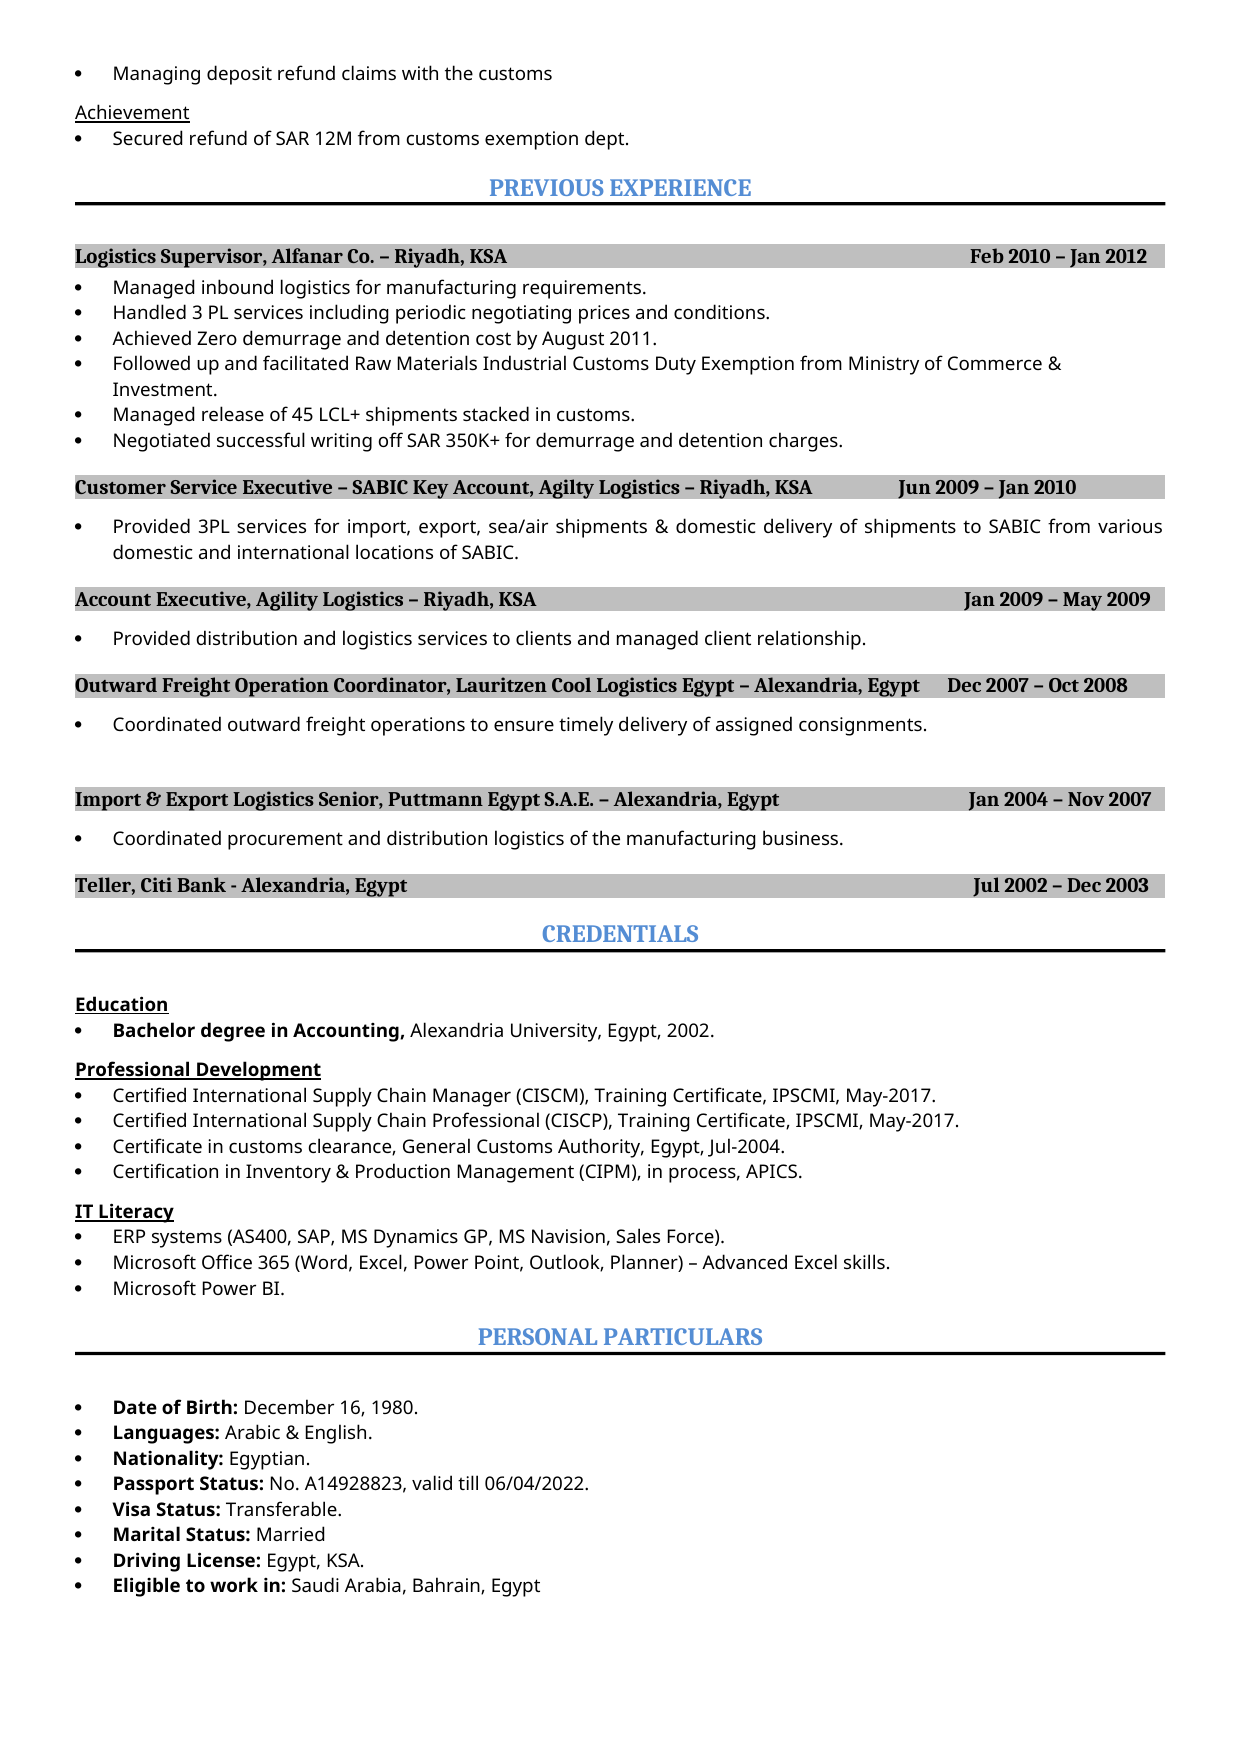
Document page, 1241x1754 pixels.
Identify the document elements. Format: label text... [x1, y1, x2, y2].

list Microsoft Power BI. [75, 1275, 1165, 1300]
list ERP systems (AS400, SAP, MS Dynamics GP, MS Navision, Sales Force). [75, 1224, 1165, 1249]
list Certified International Supply Chain Manager (CISCM), Training Certificate, IPSCMI, May-2017. [75, 1082, 1165, 1108]
text Outward Freight Operation Coordinator, Lauritzen Cool Logistics Egypt – Alexandria, Egypt Dec 2007 – Oct 2008 [75, 674, 1165, 698]
list Handled 3 PL services including periodic negotiating prices and conditions. [75, 299, 1165, 325]
text Teller, Citi Bank - Alexandria, Egypt Jul 2002 – Dec 2003 [75, 874, 1165, 898]
list Passport Status: No. A14928823, valid till 06/04/2022. [75, 1471, 1165, 1496]
list Marital Status: Married [75, 1522, 1165, 1547]
list Provided distribution and logistics services to clients and managed client relationship. [75, 625, 1165, 651]
text Achievement [75, 100, 1165, 125]
list Certified International Supply Chain Professional (CISCP), Training Certificate, IPSCMI, May-2017. [75, 1108, 1165, 1133]
text Account Executive, Agility Logistics – Riyadh, KSA Jan 2009 – May 2009 [75, 587, 1165, 611]
list Managing deposit refund claims with the customs [75, 60, 1165, 86]
list Certification in Inventory & Production Management (CIPM), in process, APICS. [75, 1159, 1165, 1184]
text Customer Service Executive – SABIC Key Account, Agilty Logistics – Riyadh, KSA Jun 2009 – Jan 2010 [75, 475, 1165, 499]
list Followed up and facilitated Raw Materials Industrial Customs Duty Exemption from Ministry of Commerce & Investment. [75, 351, 1165, 402]
list Secured refund of SAR 12M from customs exemption dept. [75, 125, 1165, 151]
list Managed inbound logistics for manufacturing requirements. [75, 274, 1165, 299]
list Date of Birth: December 16, 1980. [75, 1394, 1165, 1419]
list Coordinated outward freight operations to ensure timely delivery of assigned consignments. [75, 712, 1165, 737]
list Eligible to work in: Saudi Arabia, Bahrain, Egypt [75, 1573, 1165, 1598]
text Logistics Supervisor, Alfanar Co. – Riyadh, KSA Feb 2010 – Jan 2012 [75, 244, 1165, 268]
list Bachelor degree in Accounting, Alexandria University, Egypt, 2002. [75, 1017, 1165, 1042]
list Coordinated procurement and distribution logistics of the manufacturing business. [75, 826, 1165, 851]
list Nationality: Egyptian. [75, 1445, 1165, 1471]
list Negotiated successful writing off SAR 350K+ for demurrage and detention charges. [75, 427, 1165, 453]
text Professional Development [75, 1057, 1165, 1082]
list Microsoft Office 365 (Word, Excel, Power Point, Outlook, Planner) – Advanced Excel skills. [75, 1249, 1165, 1275]
text Import & Export Logistics Senior, Puttmann Egypt S.A.E. – Alexandria, Egypt Jan 2004 – Nov 2007 [75, 787, 1165, 811]
list Achieved Zero demurrage and detention cost by August 2011. [75, 325, 1165, 351]
list Managed release of 45 LCL+ shipments stacked in customs. [75, 402, 1165, 427]
list Provided 3PL services for import, export, sea/air shipments & domestic delivery of shipments to SABIC from various domestic and international locations of SABIC. [75, 513, 1165, 564]
text Credentials [75, 920, 1165, 949]
list Driving License: Egypt, KSA. [75, 1547, 1165, 1573]
text Previous experience [75, 173, 1165, 202]
text Education [75, 991, 1165, 1017]
list Certificate in customs clearance, General Customs Authority, Egypt, Jul-2004. [75, 1133, 1165, 1159]
text IT Literacy [75, 1198, 1165, 1224]
list Languages: Arabic & English. [75, 1419, 1165, 1445]
list Visa Status: Transferable. [75, 1496, 1165, 1522]
text personal particulars [75, 1323, 1165, 1351]
